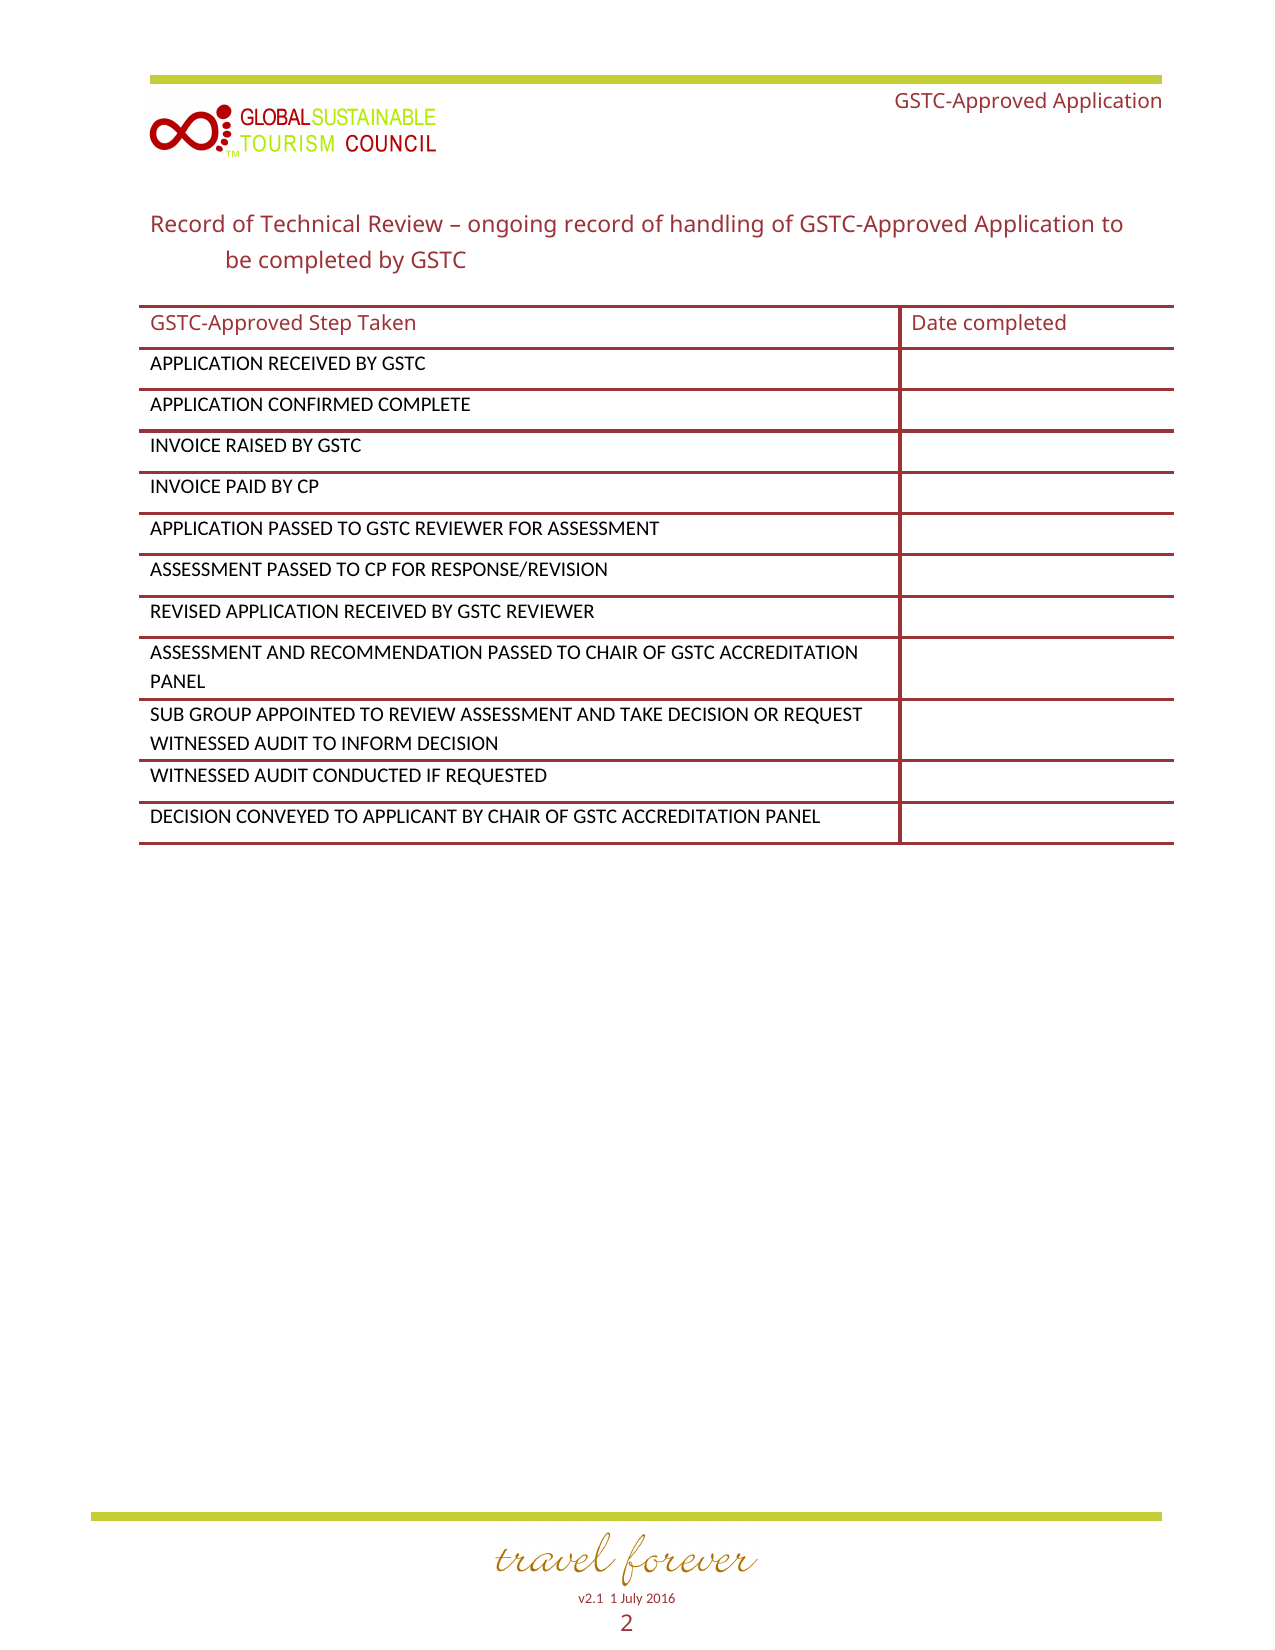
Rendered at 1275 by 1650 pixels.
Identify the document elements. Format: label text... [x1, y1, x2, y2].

table_cell INVOICE RAISED BY GSTC [139, 433, 898, 471]
table_cell REVISED APPLICATION RECEIVED BY GSTC REVIEWER [139, 598, 898, 636]
table_cell [902, 639, 1174, 698]
picture [145, 87, 440, 158]
table_cell WITNESSED AUDIT CONDUCTED IF REQUESTED [139, 762, 898, 801]
table_cell SUB GROUP APPOINTED TO REVIEW ASSESSMENT AND TAKE DECISION OR REQUEST WITNESSED AUDIT TO INFORM DECISION [139, 701, 898, 759]
table_cell ASSESSMENT AND RECOMMENDATION PASSED TO CHAIR OF GSTC ACCREDITATION PANEL [139, 639, 898, 698]
table_cell [902, 515, 1174, 553]
table_header Date completed [902, 308, 1174, 347]
table_cell [902, 762, 1174, 801]
table_cell [902, 701, 1174, 759]
subtitle Record of Technical Review – ongoing record of handling of GSTC-Approved Application to be completed by GSTC [150, 208, 1125, 276]
table_cell APPLICATION PASSED TO GSTC REVIEWER FOR ASSESSMENT [139, 515, 898, 553]
table_cell [902, 556, 1174, 595]
table_header GSTC-Approved Step Taken [139, 308, 898, 347]
table_cell APPLICATION CONFIRMED COMPLETE [139, 391, 898, 429]
table_cell [902, 474, 1174, 512]
table_cell [902, 433, 1174, 471]
table_cell [902, 804, 1174, 842]
table_cell DECISION CONVEYED TO APPLICANT BY CHAIR OF GSTC ACCREDITATION PANEL [139, 804, 898, 842]
table_cell [902, 391, 1174, 429]
picture [491, 1523, 763, 1590]
table_cell [902, 350, 1174, 388]
table_cell [902, 598, 1174, 636]
table_cell APPLICATION RECEIVED BY GSTC [139, 350, 898, 388]
table_cell ASSESSMENT PASSED TO CP FOR RESPONSE/REVISION [139, 556, 898, 595]
table_cell INVOICE PAID BY CP [139, 474, 898, 512]
